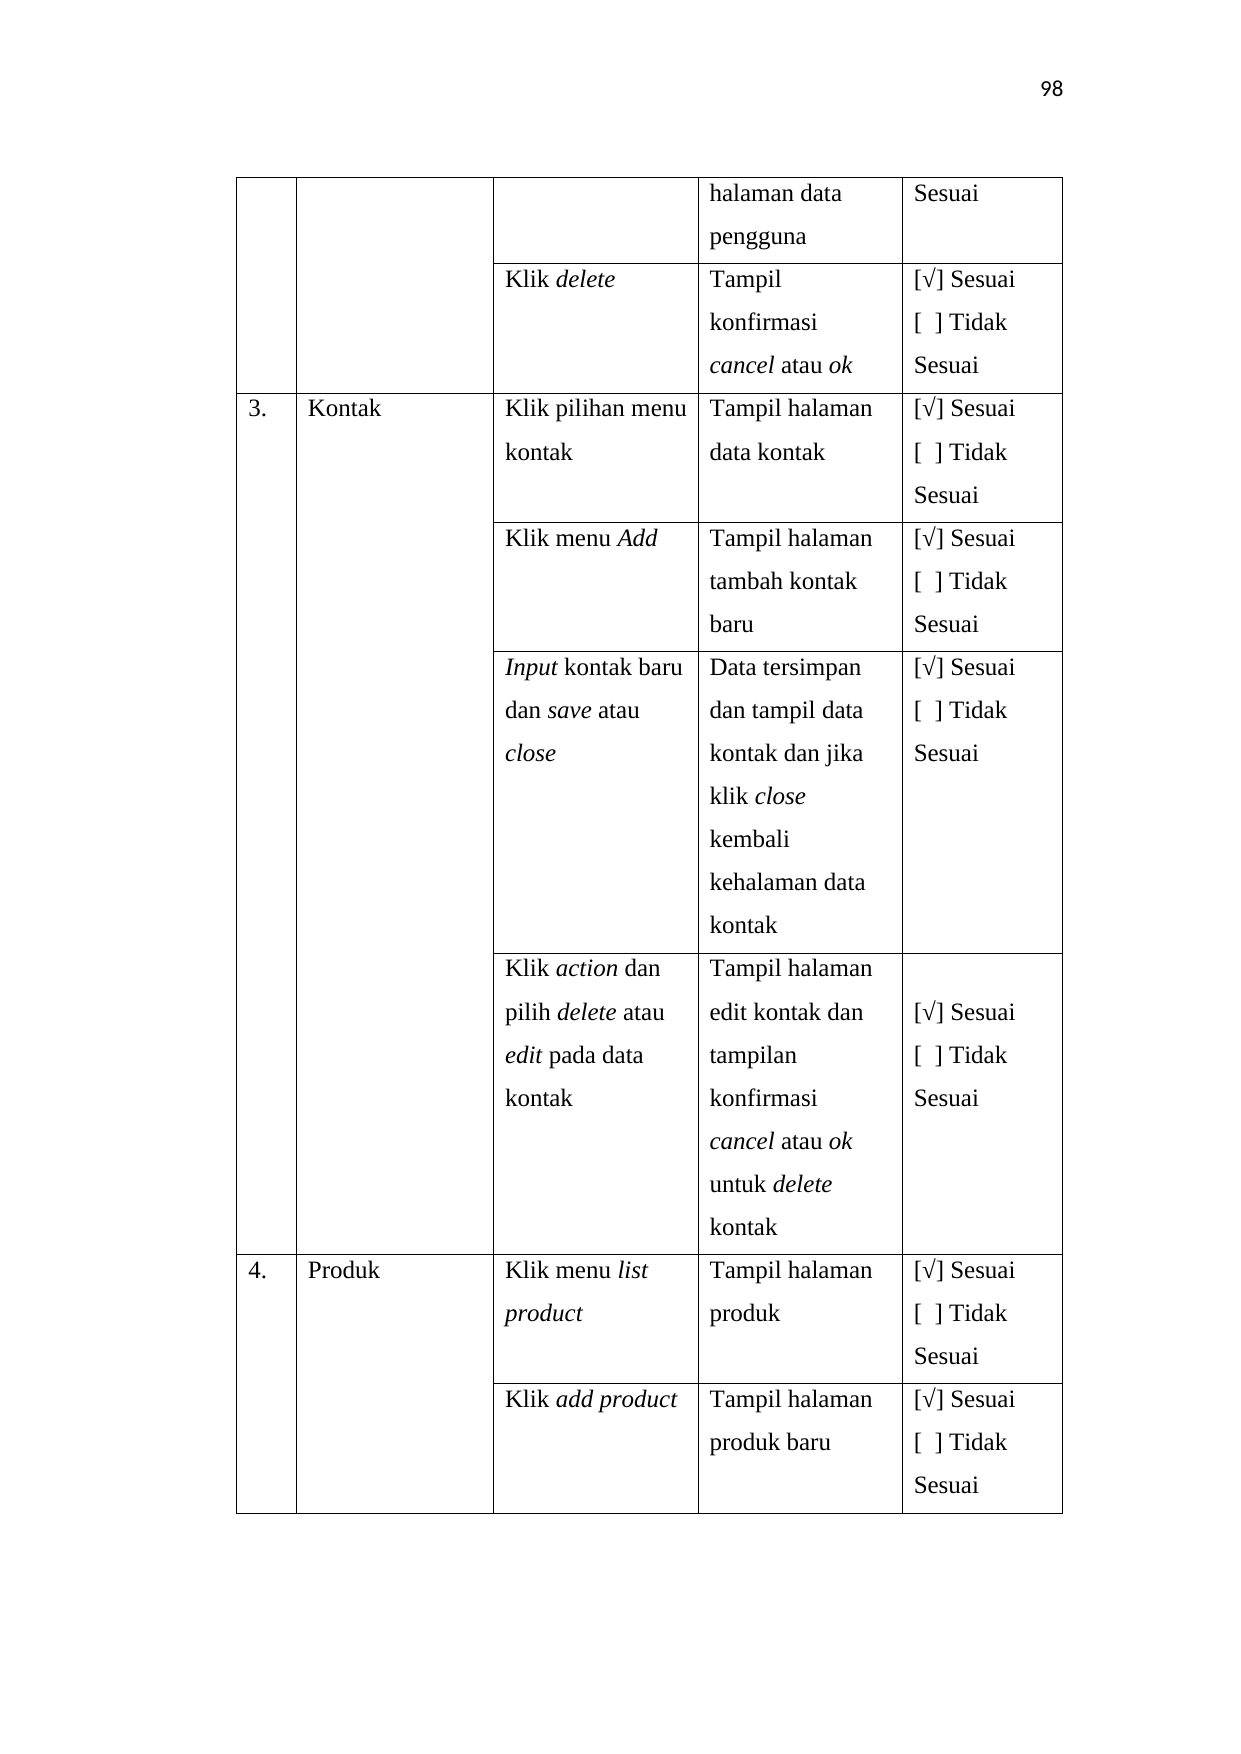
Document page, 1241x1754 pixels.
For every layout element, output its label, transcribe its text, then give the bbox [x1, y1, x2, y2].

table_cell [√] Sesuai [ ] Tidak Sesuai [903, 523, 1062, 651]
table_cell 3. [237, 394, 296, 1254]
table_cell Tampil konfirmasi cancel atau ok [699, 264, 902, 392]
table_cell 4. [237, 1255, 296, 1512]
table_cell Tampil halaman edit kontak dan tampilan konfirmasi cancel atau ok untuk delete kontak [699, 954, 902, 1254]
table_cell [√] Sesuai [ ] Tidak Sesuai [903, 264, 1062, 392]
table_cell Klik action dan pilih delete atau edit pada data kontak [494, 954, 698, 1254]
table_cell Input kontak baru dan save atau close [494, 652, 698, 952]
table_cell [√] Sesuai [ ] Tidak Sesuai [903, 1255, 1062, 1383]
table_cell [√] Sesuai [ ] Tidak Sesuai [903, 954, 1062, 1254]
table_cell Klik menu list product [494, 1255, 698, 1383]
table_cell Kontak [297, 394, 493, 1254]
table_cell Tampil halaman produk [699, 1255, 902, 1383]
table_cell Data tersimpan dan tampil data kontak dan jika klik close kembali kehalaman data kontak [699, 652, 902, 952]
table_cell Klik pilihan menu kontak [494, 394, 698, 522]
table_cell Produk [297, 1255, 493, 1512]
table_cell [√] Sesuai [ ] Tidak Sesuai [903, 652, 1062, 952]
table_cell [903, 178, 1062, 263]
table_cell Tampil halaman tambah kontak baru [699, 523, 902, 651]
table_cell Klik menu Add [494, 523, 698, 651]
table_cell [494, 178, 698, 263]
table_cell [699, 178, 902, 263]
table_cell Tampil halaman produk baru [699, 1384, 902, 1512]
table_cell Klik delete [494, 264, 698, 392]
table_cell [903, 1384, 1062, 1512]
table_cell [√] Sesuai [ ] Tidak Sesuai [903, 394, 1062, 522]
table_cell Klik add product [494, 1384, 698, 1512]
table_cell Tampil halaman data kontak [699, 394, 902, 522]
